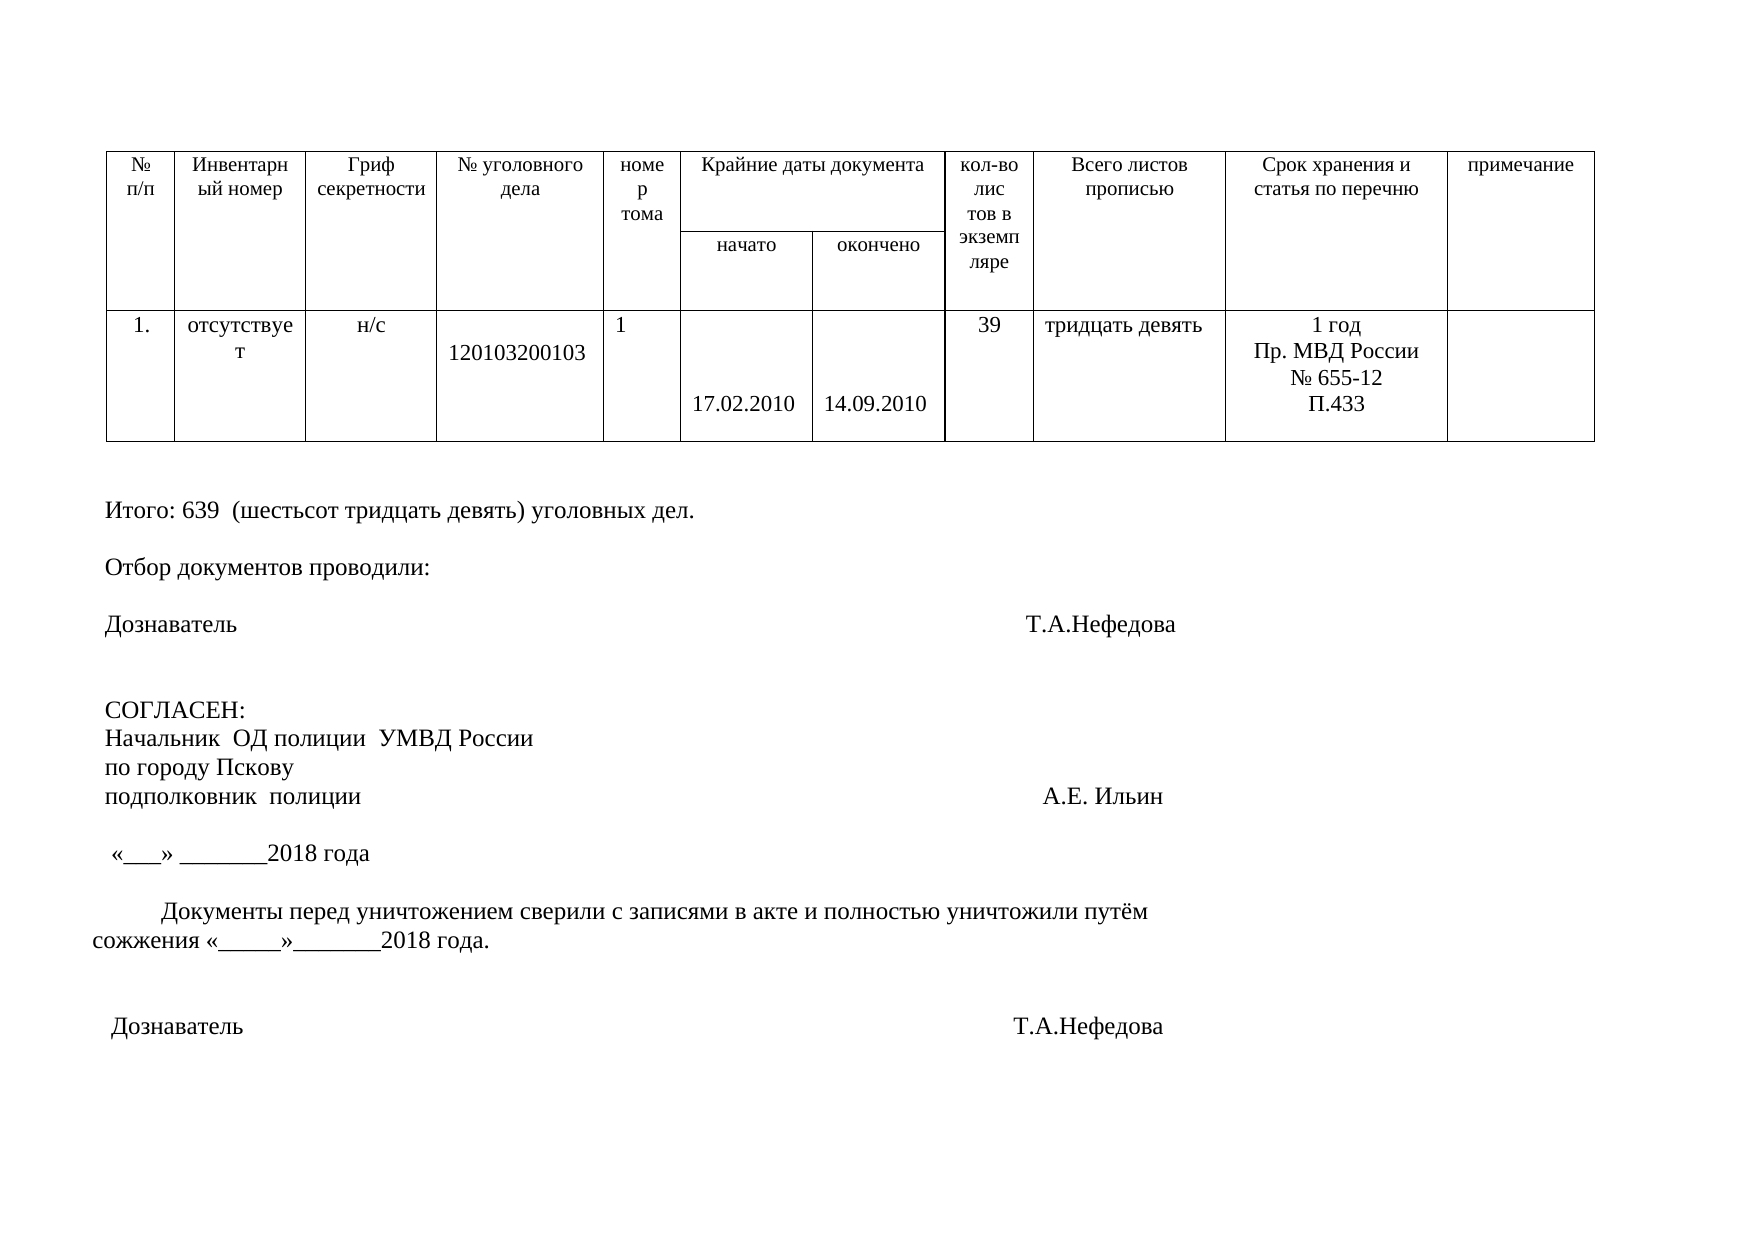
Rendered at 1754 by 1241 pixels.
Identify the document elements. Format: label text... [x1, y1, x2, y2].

table_header номер тома [604, 152, 680, 310]
table_cell 14.09.2010 [813, 311, 944, 441]
table_header № п/п [107, 152, 174, 310]
table_header Срок хранения и статья по перечню [1226, 152, 1447, 310]
table_cell [1448, 311, 1594, 441]
table_cell н/с [306, 311, 436, 441]
table_cell 17.02.2010 [681, 311, 812, 441]
table_cell 120103200103 [437, 311, 603, 441]
text Документы перед уничтожением сверили с записями в акте и полностью уничтожили путём [29, 896, 1636, 925]
table_header примечание [1448, 152, 1594, 310]
table_cell 39 [946, 311, 1033, 441]
text Дознаватель Т.А.Нефедова [29, 1011, 1636, 1040]
text Отбор документов проводили: [29, 552, 1636, 581]
text Начальник ОД полиции УМВД России [29, 723, 1636, 752]
text «___» _______2018 года [29, 838, 1636, 867]
table_cell начато [681, 232, 812, 310]
table_header № уголовного дела [437, 152, 603, 310]
table_header Гриф секретности [306, 152, 436, 310]
table_header Всего листов прописью [1034, 152, 1225, 310]
text по городу Пскову [29, 752, 1636, 781]
table_cell тридцать девять [1034, 311, 1225, 441]
text сожжения «_____»_______2018 года. [29, 925, 1636, 953]
text Дознаватель Т.А.Нефедова [29, 609, 1636, 638]
table_header кол-во лис тов в экземпляре [946, 152, 1033, 310]
table_cell окончено [813, 232, 944, 310]
table_cell 1 год Пр. МВД России № 655-12 П.433 [1226, 311, 1447, 441]
table_cell отсутствует [175, 311, 305, 441]
text СОГЛАСЕН: [29, 695, 1636, 723]
table_header Инвентарный номер [175, 152, 305, 310]
text подполковник полиции А.Е. Ильин [29, 781, 1636, 810]
table_cell 1 [604, 311, 680, 441]
text Итого: 639 (шестьсот тридцать девять) уголовных дел. [29, 495, 1636, 524]
table_header Крайние даты документа [681, 152, 944, 231]
table_cell [107, 311, 174, 441]
